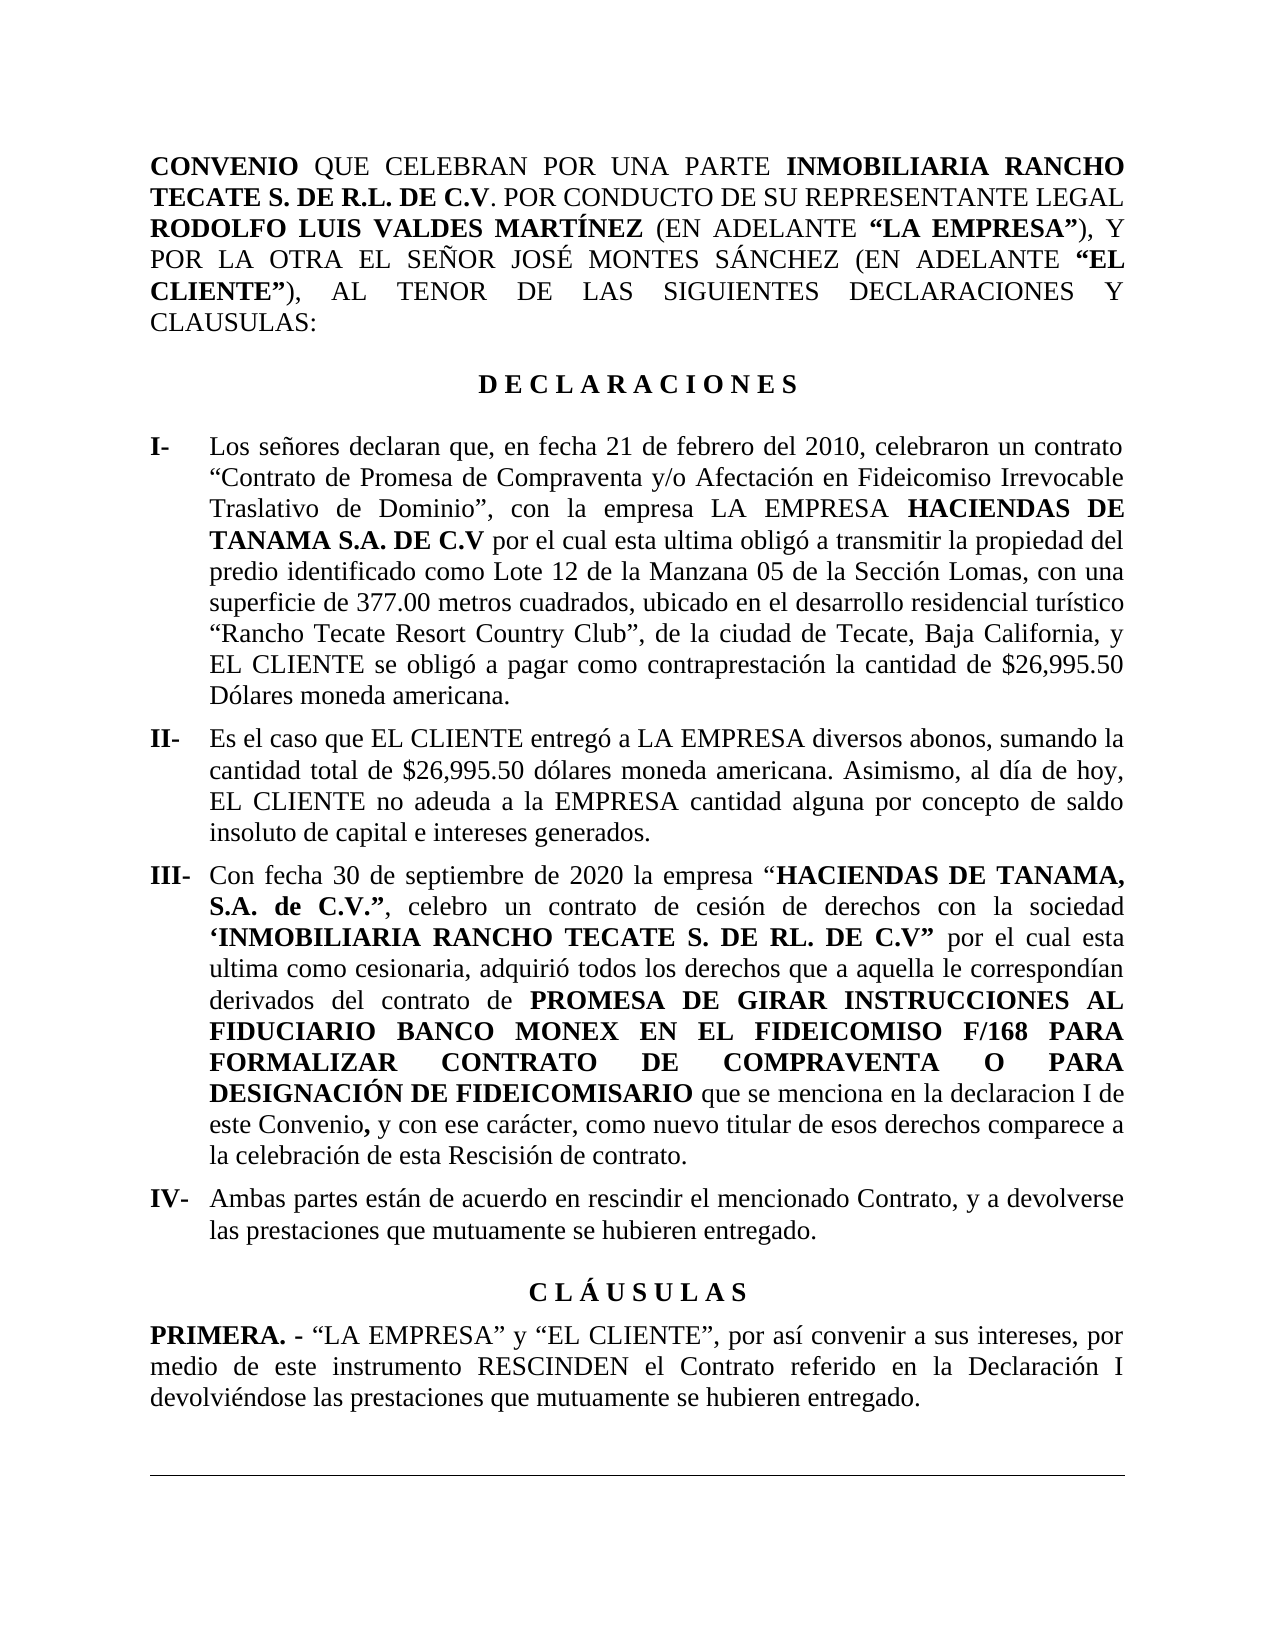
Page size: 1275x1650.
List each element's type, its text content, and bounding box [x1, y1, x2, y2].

text PRIMERA. - “LA EMPRESA” y “EL CLIENTE”, por así convenir a sus intereses, por medio de este instrumento RESCINDEN el Contrato referido en la Declaración I devolviéndose las prestaciones que mutuamente se hubieren entregado. [150, 1319, 1125, 1413]
list Con fecha 30 de septiembre de 2020 la empresa “HACIENDAS DE TANAMA, S.A. de C.V.”, celebro un contrato de cesión de derechos con la sociedad ‘INMOBILIARIA RANCHO TECATE S. DE RL. DE C.V” por el cual esta ultima como cesionaria, adquirió todos los derechos que a aquella le correspondían derivados del contrato de PROMESA DE GIRAR INSTRUCCIONES AL FIDUCIARIO BANCO MONEX EN EL FIDEICOMISO F/168 PARA FORMALIZAR CONTRATO DE COMPRAVENTA O PARA DESIGNACIÓN DE FIDEICOMISARIO que se menciona en la declaracion I de este Convenio, y con ese carácter, como nuevo titular de esos derechos comparece a la celebración de esta Rescisión de contrato. [150, 859, 1125, 1171]
list Los señores declaran que, en fecha 21 de febrero del 2010, celebraron un contrato “Contrato de Promesa de Compraventa y/o Afectación en Fideicomiso Irrevocable Traslativo de Dominio”, con la empresa LA EMPRESA HACIENDAS DE TANAMA S.A. DE C.V por el cual esta ultima obligó a transmitir la propiedad del predio identificado como Lote 12 de la Manzana 05 de la Sección Lomas, con una superficie de 377.00 metros cuadrados, ubicado en el desarrollo residencial turístico “Rancho Tecate Resort Country Club”, de la ciudad de Tecate, Baja California, y EL CLIENTE se obligó a pagar como contraprestación la cantidad de $26,995.50 Dólares moneda americana. [150, 430, 1125, 711]
list Es el caso que EL CLIENTE entregó a LA EMPRESA diversos abonos, sumando la cantidad total de $26,995.50 dólares moneda americana. Asimismo, al día de hoy, EL CLIENTE no adeuda a la EMPRESA cantidad alguna por concepto de saldo insoluto de capital e intereses generados. [150, 723, 1125, 847]
text D E C L A R A C I O N E S [150, 368, 1125, 399]
text C L Á U S U L A S [150, 1276, 1125, 1307]
text CONVENIO QUE CELEBRAN POR UNA PARTE INMOBILIARIA RANCHO TECATE S. DE R.L. DE C.V. POR CONDUCTO DE SU REPRESENTANTE LEGAL RODOLFO LUIS VALDES MARTÍNEZ (EN ADELANTE “LA EMPRESA”), Y POR LA OTRA EL SEÑOR JOSÉ MONTES SÁNCHEZ (EN ADELANTE “EL CLIENTE”), AL TENOR DE LAS SIGUIENTES DECLARACIONES Y CLAUSULAS: [150, 150, 1125, 337]
list Ambas partes están de acuerdo en rescindir el mencionado Contrato, y a devolverse las prestaciones que mutuamente se hubieren entregado. [150, 1183, 1125, 1245]
